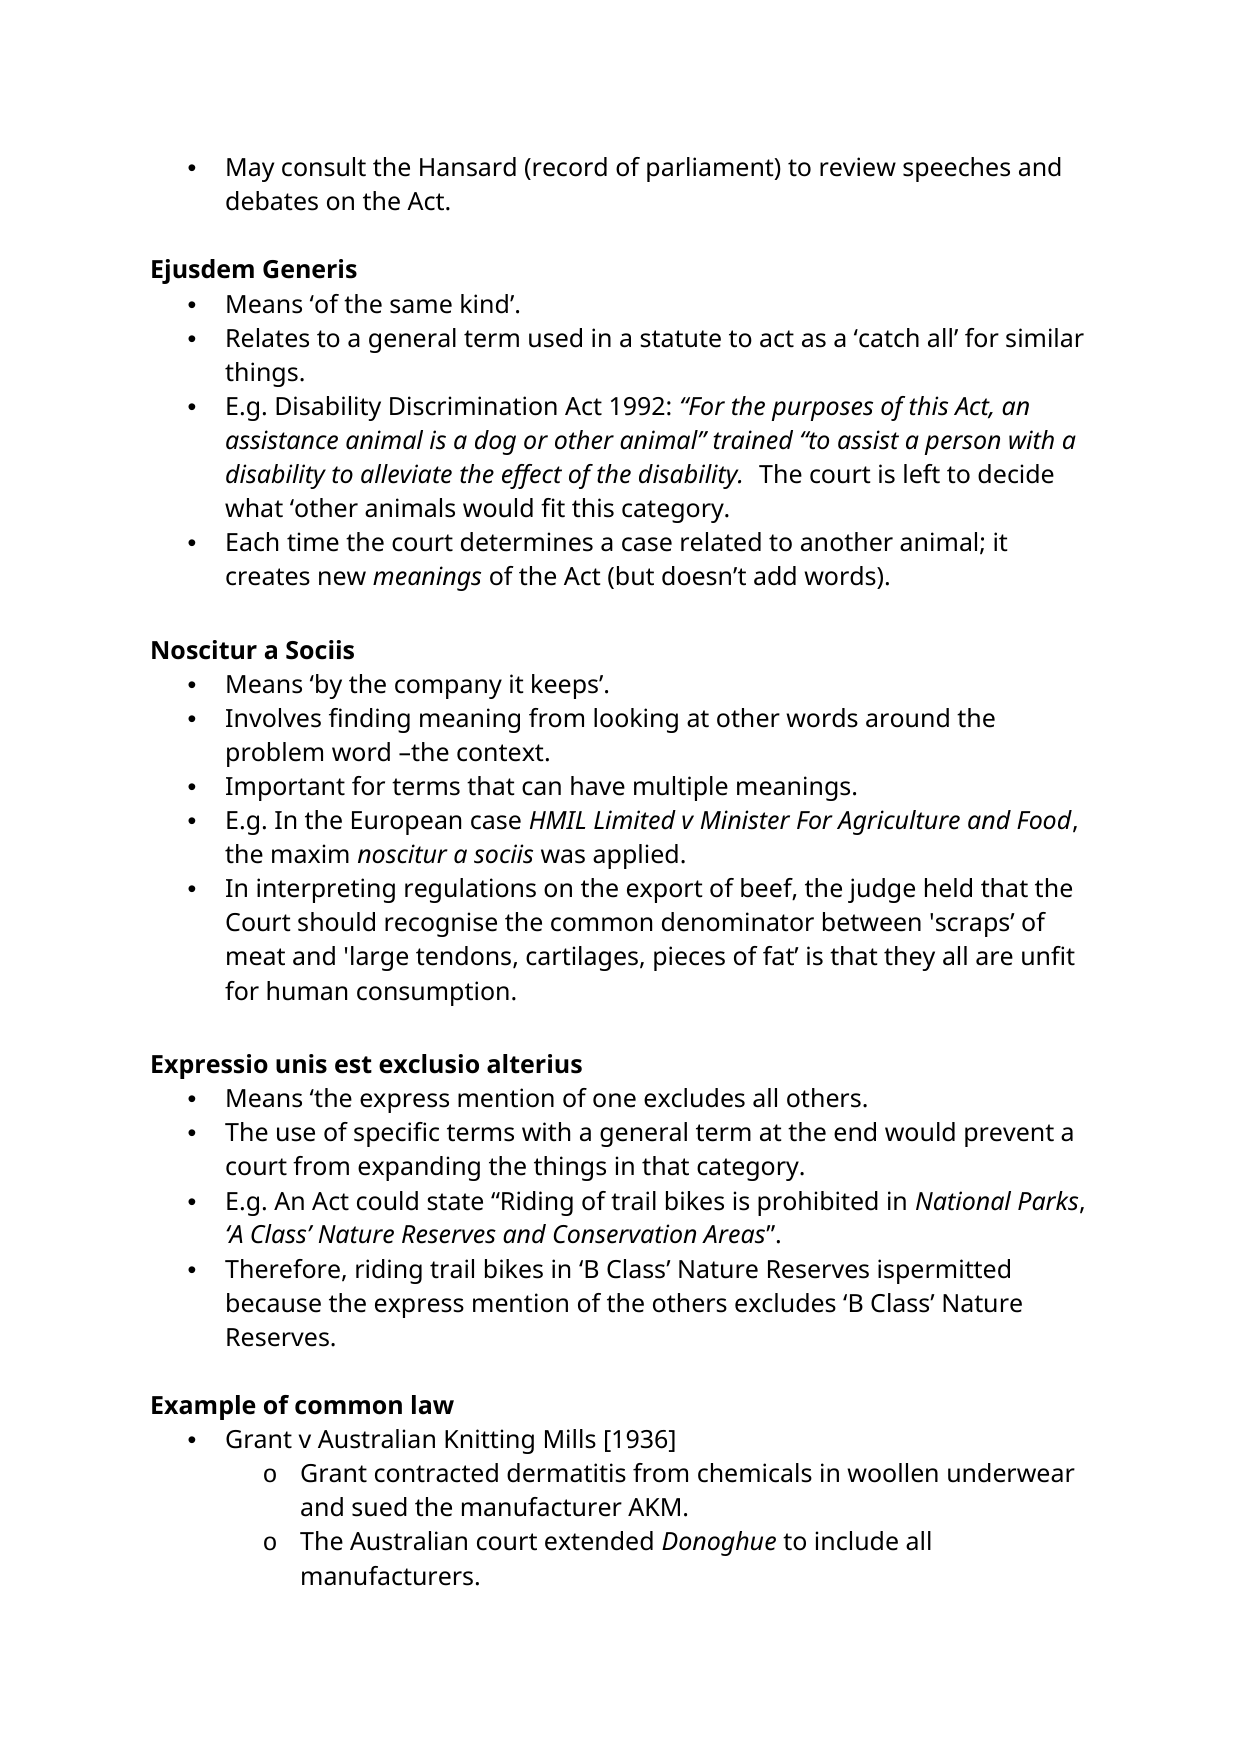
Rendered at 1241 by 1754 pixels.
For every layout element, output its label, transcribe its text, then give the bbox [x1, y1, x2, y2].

list Grant v Australian Knitting Mills [1936] [187, 1422, 1090, 1456]
list The Australian court extended Donoghue to include all manufacturers. [262, 1524, 1090, 1592]
list E.g. In the European case HMIL Limited v Minister For Agriculture and Food, the maxim noscitur a sociis was applied. [187, 803, 1090, 871]
list Involves finding meaning from looking at other words around the problem word –the context. [187, 701, 1090, 769]
list Means ‘of the same kind’. [187, 286, 1090, 320]
list Grant contracted dermatitis from chemicals in woollen underwear and sued the manufacturer AKM. [262, 1456, 1090, 1524]
list Relates to a general term used in a statute to act as a ‘catch all’ for similar things. [187, 320, 1090, 388]
list E.g. An Act could state “Riding of trail bikes is prohibited in National Parks, ‘A Class’ Nature Reserves and Conservation Areas”. [187, 1183, 1090, 1251]
text Noscitur a Sociis [150, 632, 1090, 667]
text Expressio unis est exclusio alterius [150, 1047, 1090, 1081]
list E.g. Disability Discrimination Act 1992: “For the purposes of this Act, an assistance animal is a dog or other animal” trained “to assist a person with a disability to alleviate the effect of the disability. The court is left to decide what ‘other animals would fit this category. [187, 388, 1090, 525]
list Important for terms that can have multiple meanings. [187, 769, 1090, 803]
list In interpreting regulations on the export of beef, the judge held that the Court should recognise the common denominator between 'scraps’ of meat and 'large tendons, cartilages, pieces of fat’ is that they all are unfit for human consumption. [187, 871, 1090, 1007]
list The use of specific terms with a general term at the end would prevent a court from expanding the things in that category. [187, 1115, 1090, 1183]
list Means ‘the express mention of one excludes all others. [187, 1081, 1090, 1115]
text Example of common law [150, 1387, 1090, 1422]
list Therefore, riding trail bikes in ‘B Class’ Nature Reserves ispermitted because the express mention of the others excludes ‘B Class’ Nature Reserves. [187, 1251, 1090, 1353]
text Ejusdem Generis [150, 252, 1090, 286]
list Means ‘by the company it keeps’. [187, 667, 1090, 701]
list Each time the court determines a case related to another animal; it creates new meanings of the Act (but doesn’t add words). [187, 525, 1090, 593]
list May consult the Hansard (record of parliament) to review speeches and debates on the Act. [187, 150, 1090, 218]
